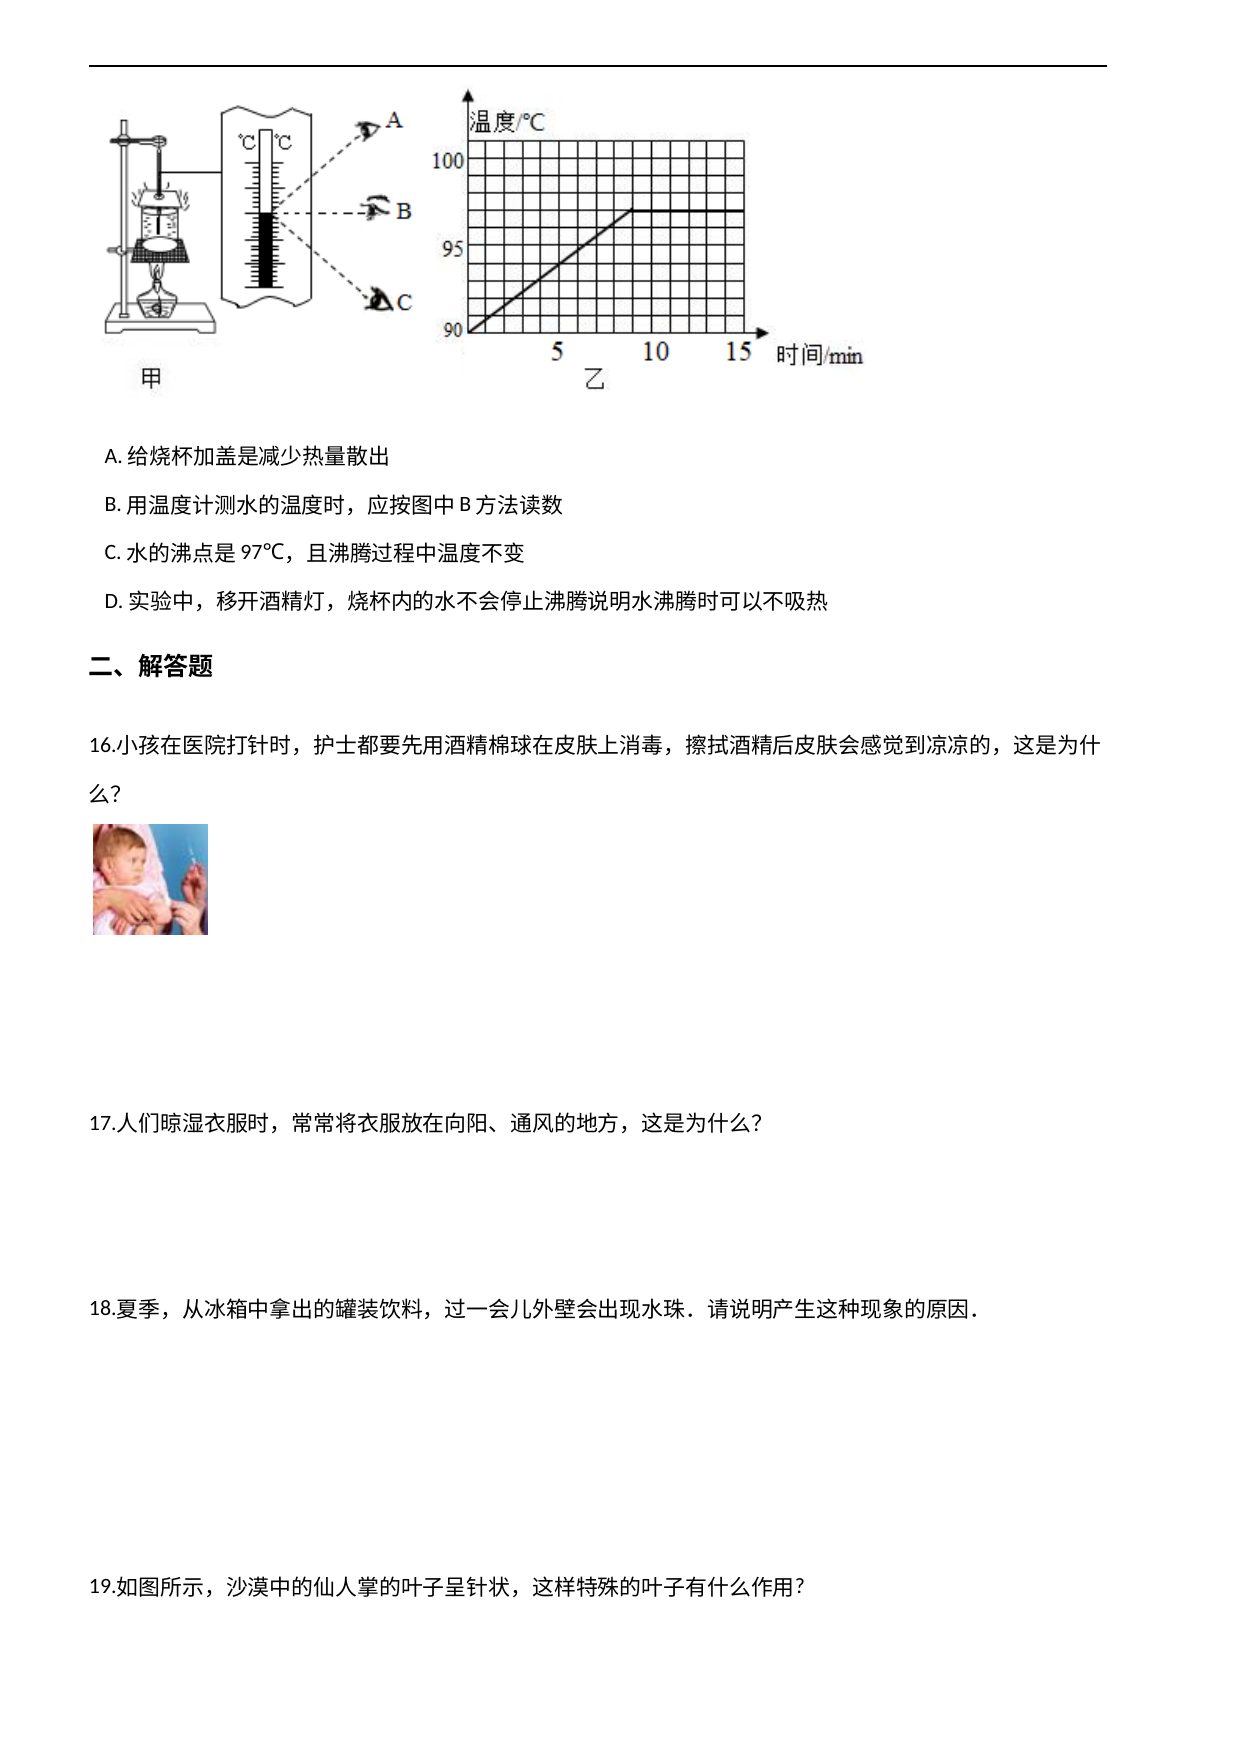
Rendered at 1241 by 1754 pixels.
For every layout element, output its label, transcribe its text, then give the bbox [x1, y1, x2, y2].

text D. 实验中，移开酒精灯，烧杯内的水不会停止沸腾说明水沸腾时可以不吸热 [104, 584, 1107, 616]
picture [93, 824, 208, 935]
text 17.人们晾湿衣服时，常常将衣服放在向阳、通风的地方，这是为什么？ [89, 1106, 1107, 1138]
text 18.夏季，从冰箱中拿出的罐装饮料，过一会儿外壁会出现水珠．请说明产生这种现象的原因． [89, 1292, 1107, 1324]
text 16.小孩在医院打针时，护士都要先用酒精棉球在皮肤上消毒，擦拭酒精后皮肤会感觉到凉凉的，这是为什么？ [89, 728, 1107, 809]
text B. 用温度计测水的温度时，应按图中B方法读数 [104, 487, 1107, 520]
text C. 水的沸点是97℃，且沸腾过程中温度不变 [104, 536, 1107, 568]
text 19.如图所示，沙漠中的仙人掌的叶子呈针状，这样特殊的叶子有什么作用? [89, 1569, 1107, 1602]
text 二、解答题 [89, 632, 1107, 697]
picture [88, 68, 880, 397]
text A. 给烧杯加盖是减少热量散出 [104, 439, 1107, 471]
